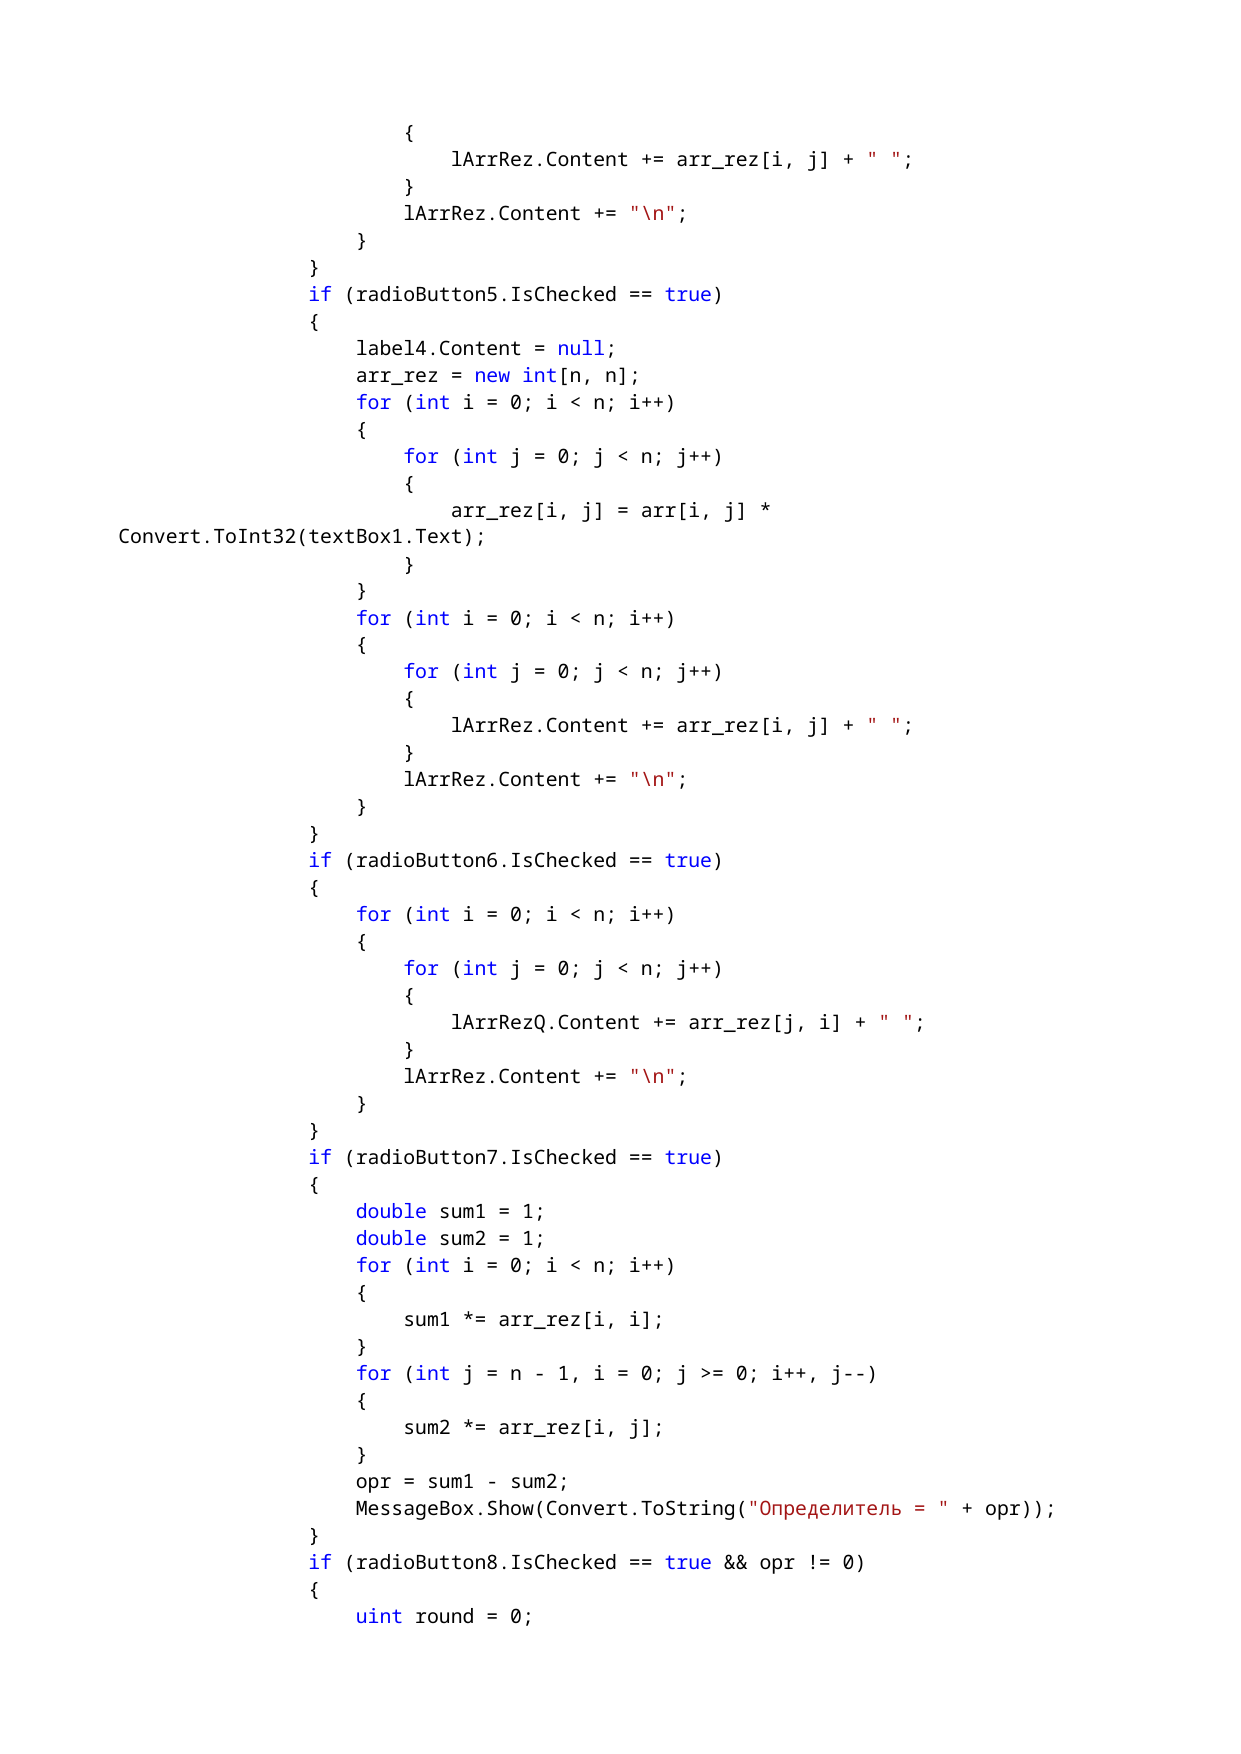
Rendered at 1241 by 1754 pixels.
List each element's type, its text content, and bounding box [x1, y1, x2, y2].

text sum1 *= arr_rez[i, i]; [118, 1305, 1122, 1332]
text arr_rez = new int[n, n]; [118, 361, 1122, 388]
text double sum2 = 1; [118, 1224, 1122, 1251]
text { [118, 1278, 1122, 1305]
text opr = sum1 - sum2; [118, 1467, 1122, 1494]
text lArrRez.Content += arr_rez[i, j] + " "; [118, 145, 1122, 172]
text { [118, 873, 1122, 901]
text { [118, 469, 1122, 496]
text { [118, 1386, 1122, 1413]
text { [118, 307, 1122, 334]
text } [118, 1035, 1122, 1062]
text } [118, 739, 1122, 766]
text for (int j = 0; j < n; j++) [118, 658, 1122, 685]
text if (radioButton8.IsChecked == true && opr != 0) [118, 1548, 1122, 1575]
text { [118, 415, 1122, 442]
text } [118, 819, 1122, 847]
text uint round = 0; [118, 1602, 1122, 1629]
text } [118, 1332, 1122, 1359]
text double sum1 = 1; [118, 1197, 1122, 1224]
text if (radioButton5.IsChecked == true) [118, 280, 1122, 307]
text if (radioButton7.IsChecked == true) [118, 1143, 1122, 1170]
text { [118, 981, 1122, 1008]
text for (int i = 0; i < n; i++) [118, 604, 1122, 631]
text } [118, 1089, 1122, 1116]
text for (int i = 0; i < n; i++) [118, 901, 1122, 927]
text { [118, 1170, 1122, 1197]
text } [118, 172, 1122, 199]
text label4.Content = null; [118, 334, 1122, 361]
text for (int j = n - 1, i = 0; j >= 0; i++, j--) [118, 1359, 1122, 1386]
text } [118, 1521, 1122, 1548]
text lArrRezQ.Content += arr_rez[j, i] + " "; [118, 1008, 1122, 1035]
text { [118, 118, 1122, 145]
text for (int i = 0; i < n; i++) [118, 388, 1122, 415]
text MessageBox.Show(Convert.ToString("Определитель = " + opr)); [118, 1494, 1122, 1521]
text } [118, 1440, 1122, 1467]
text lArrRez.Content += arr_rez[i, j] + " "; [118, 712, 1122, 739]
text } [118, 253, 1122, 280]
text lArrRez.Content += "\n"; [118, 766, 1122, 793]
text sum2 *= arr_rez[i, j]; [118, 1413, 1122, 1440]
text { [118, 1575, 1122, 1602]
text arr_rez[i, j] = arr[i, j] * Convert.ToInt32(textBox1.Text); [118, 496, 1122, 550]
text { [118, 927, 1122, 954]
text for (int j = 0; j < n; j++) [118, 442, 1122, 469]
text for (int i = 0; i < n; i++) [118, 1251, 1122, 1278]
text { [118, 685, 1122, 712]
text } [118, 550, 1122, 577]
text } [118, 226, 1122, 253]
text lArrRez.Content += "\n"; [118, 1062, 1122, 1089]
text } [118, 577, 1122, 604]
text } [118, 1116, 1122, 1143]
text if (radioButton6.IsChecked == true) [118, 847, 1122, 873]
text { [118, 631, 1122, 658]
text for (int j = 0; j < n; j++) [118, 954, 1122, 981]
text lArrRez.Content += "\n"; [118, 199, 1122, 226]
text } [118, 793, 1122, 819]
